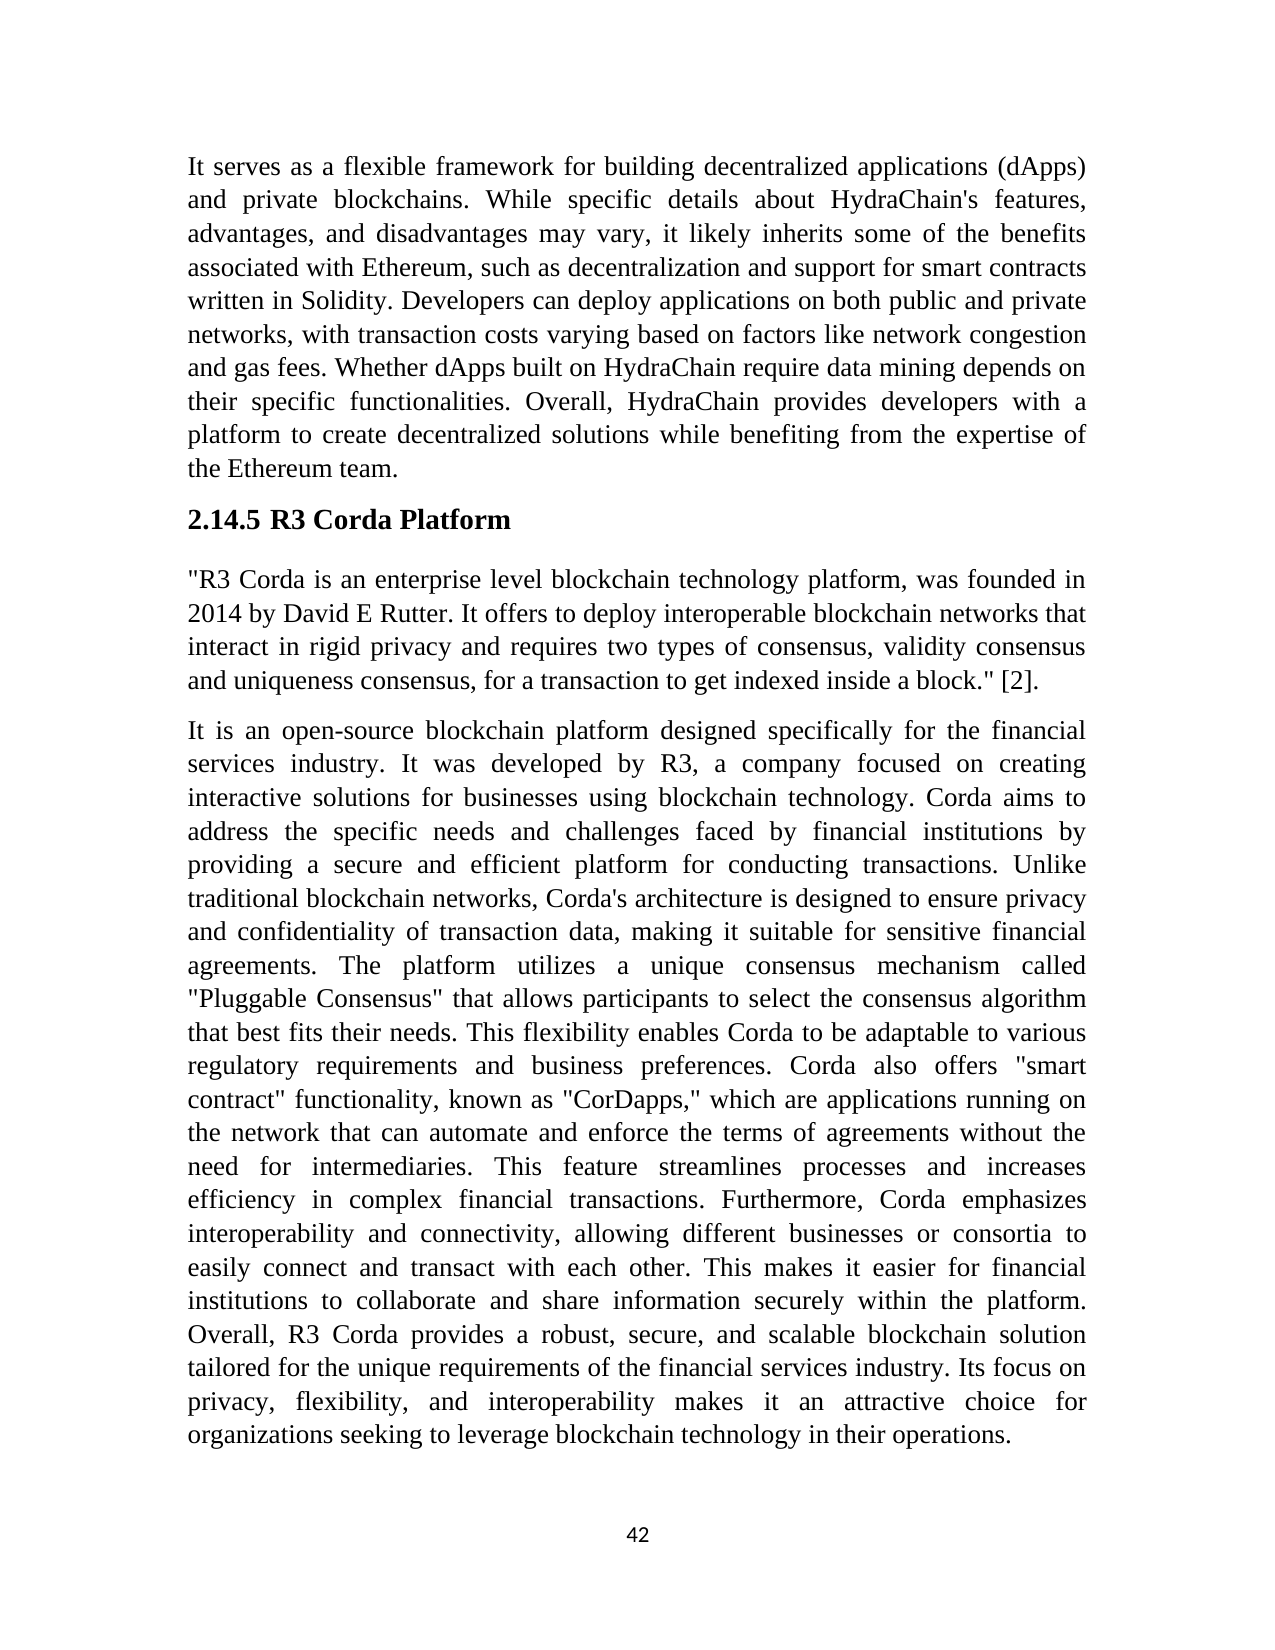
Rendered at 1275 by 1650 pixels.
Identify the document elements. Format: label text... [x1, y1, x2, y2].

text "R3 Corda is an enterprise level blockchain technology platform, was founded in 2014 by David E Rutter. It offers to deploy interoperable blockchain networks that interact in rigid privacy and requires two types of consensus, validity consensus and uniqueness consensus, for a transaction to get indexed inside a block." [2]. [187, 563, 1087, 695]
subtitle R3 Corda Platform [187, 502, 1087, 536]
